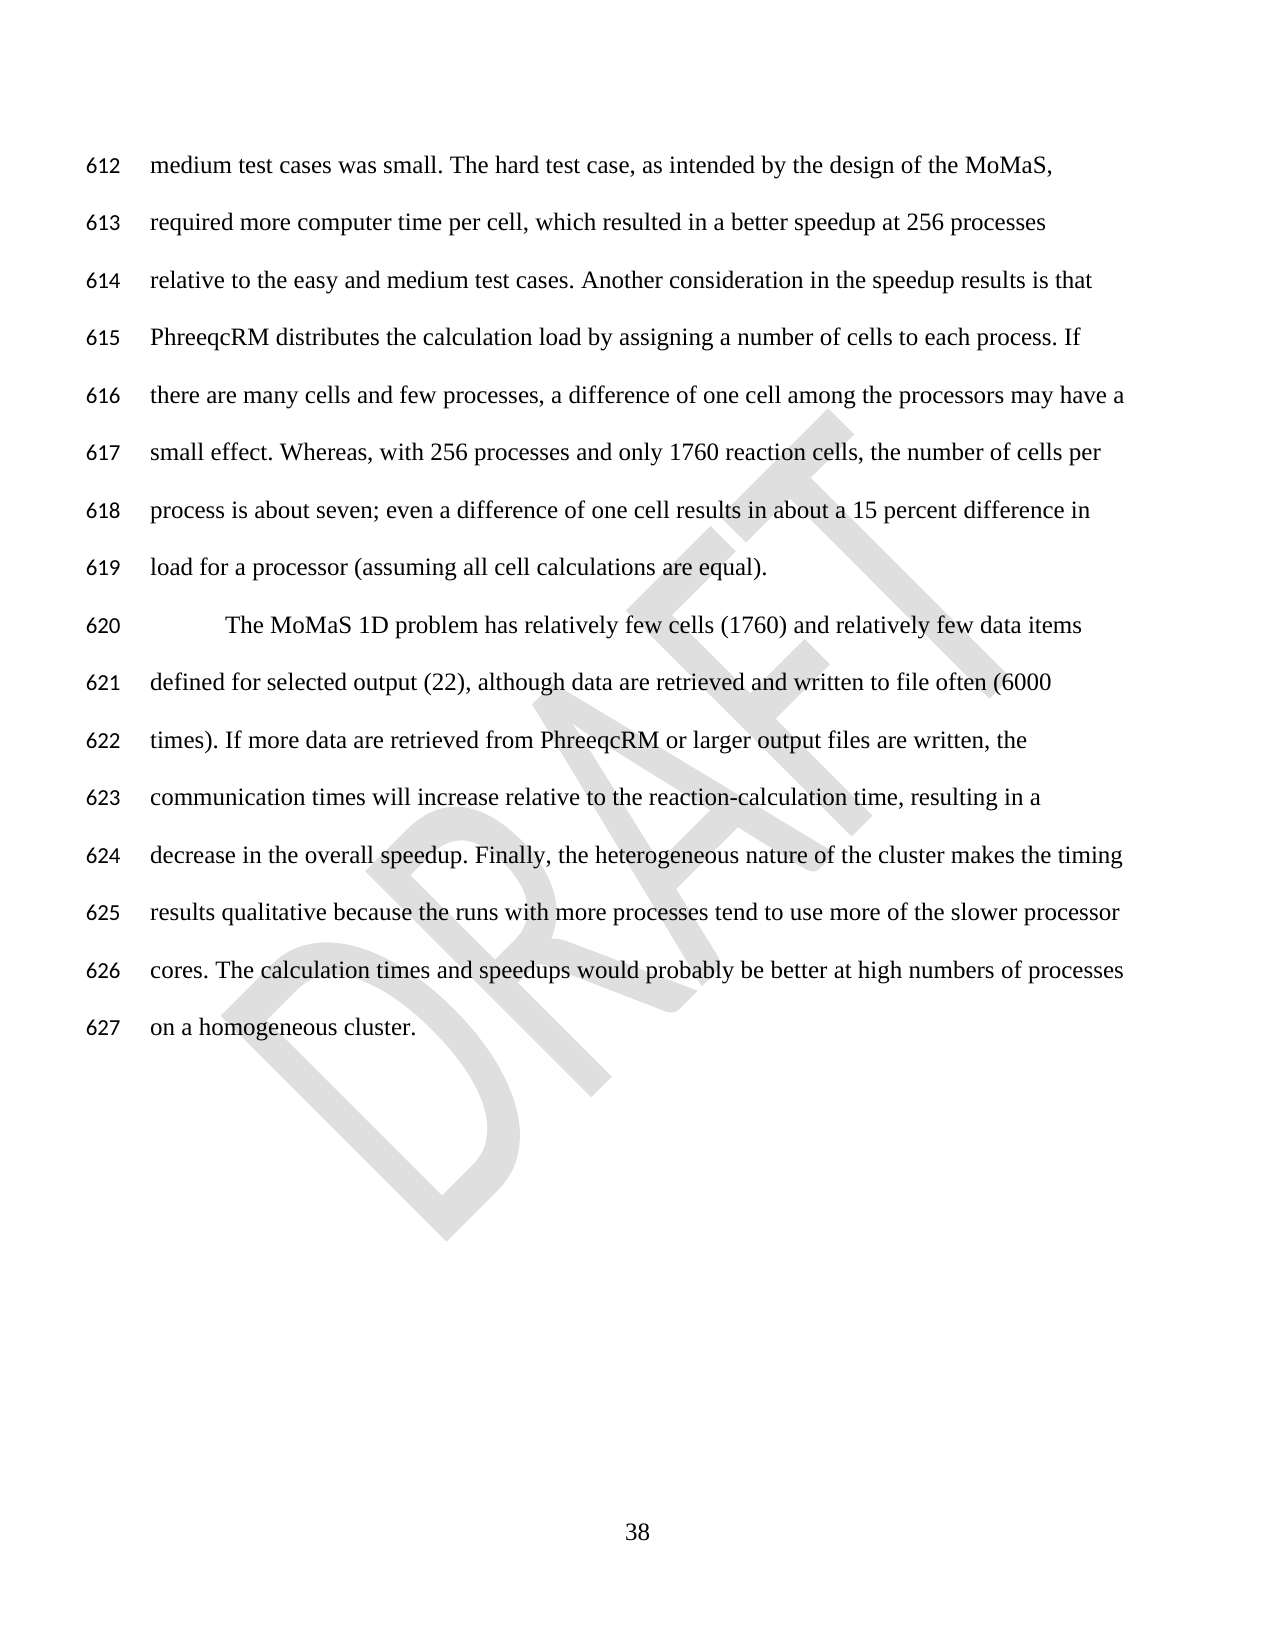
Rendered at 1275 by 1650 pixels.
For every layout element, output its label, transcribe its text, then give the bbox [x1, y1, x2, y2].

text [150, 150, 1125, 581]
text The MoMaS 1D problem has relatively few cells (1760) and relatively few data items defined for selected output (22), although data are retrieved and written to file often (6000 times). If more data are retrieved from PhreeqcRM or larger output files are written, the communication times will increase relative to the reaction-calculation time, resulting in a decrease in the overall speedup. Finally, the heterogeneous nature of the cluster makes the timing results qualitative because the runs with more processes tend to use more of the slower processor cores. The calculation times and speedups would probably be better at high numbers of processes on a homogeneous cluster. [150, 610, 1125, 1041]
